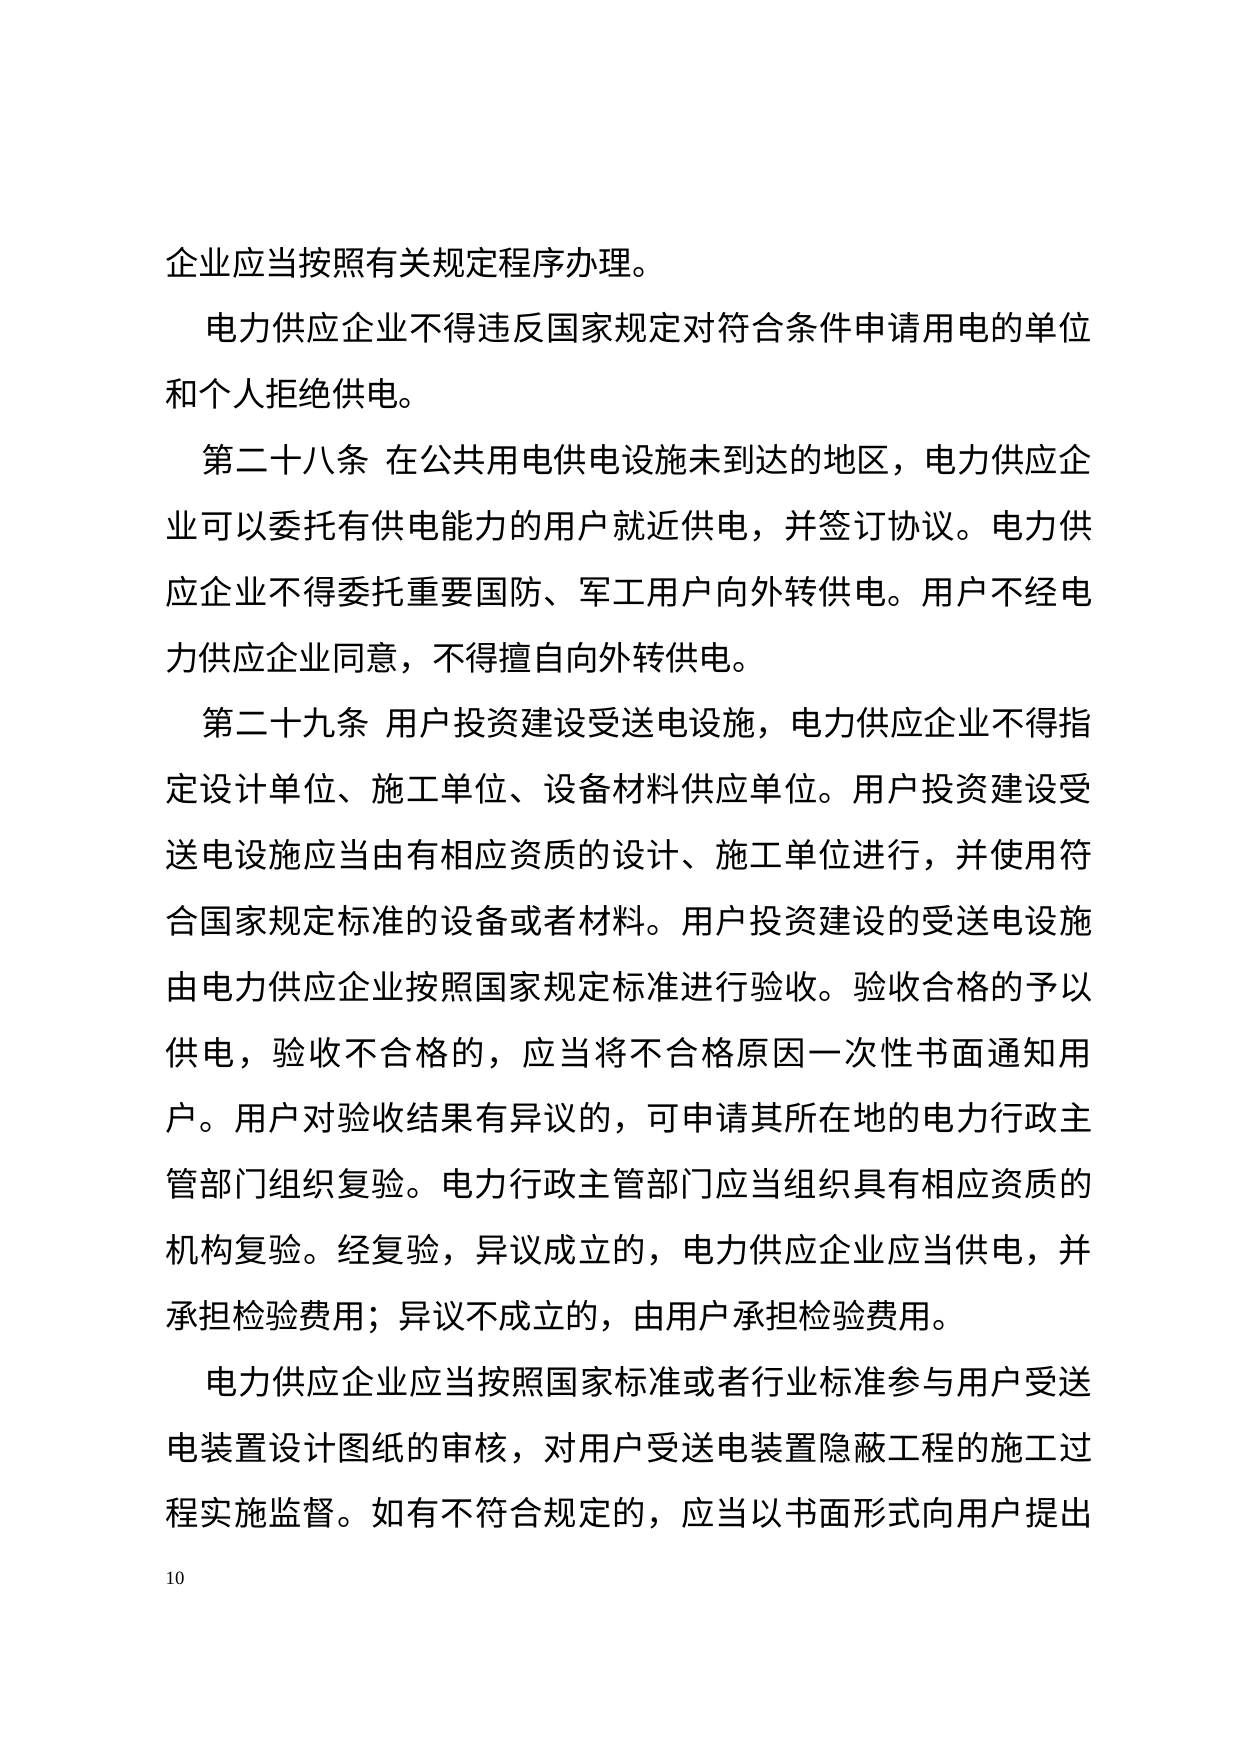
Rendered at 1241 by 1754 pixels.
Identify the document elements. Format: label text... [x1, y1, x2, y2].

text 第二十九条 用户投资建设受送电设施，电力供应企业不得指定设计单位、施工单位、设备材料供应单位。用户投资建设受送电设施应当由有相应资质的设计、施工单位进行，并使用符合国家规定标准的设备或者材料。用户投资建设的受送电设施由电力供应企业按照国家规定标准进行验收。验收合格的予以供电，验收不合格的，应当将不合格原因一次性书面通知用户。用户对验收结果有异议的，可申请其所在地的电力行政主管部门组织复验。电力行政主管部门应当组织具有相应资质的机构复验。经复验，异议成立的，电力供应企业应当供电，并承担检验费用；异议不成立的，由用户承担检验费用。 [165, 688, 1093, 1347]
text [165, 1347, 1093, 1544]
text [165, 227, 1093, 293]
text 第二十八条 在公共用电供电设施未到达的地区，电力供应企业可以委托有供电能力的用户就近供电，并签订协议。电力供应企业不得委托重要国防、军工用户向外转供电。用户不经电力供应企业同意，不得擅自向外转供电。 [165, 425, 1093, 688]
text 电力供应企业不得违反国家规定对符合条件申请用电的单位和个人拒绝供电。 [165, 293, 1093, 425]
